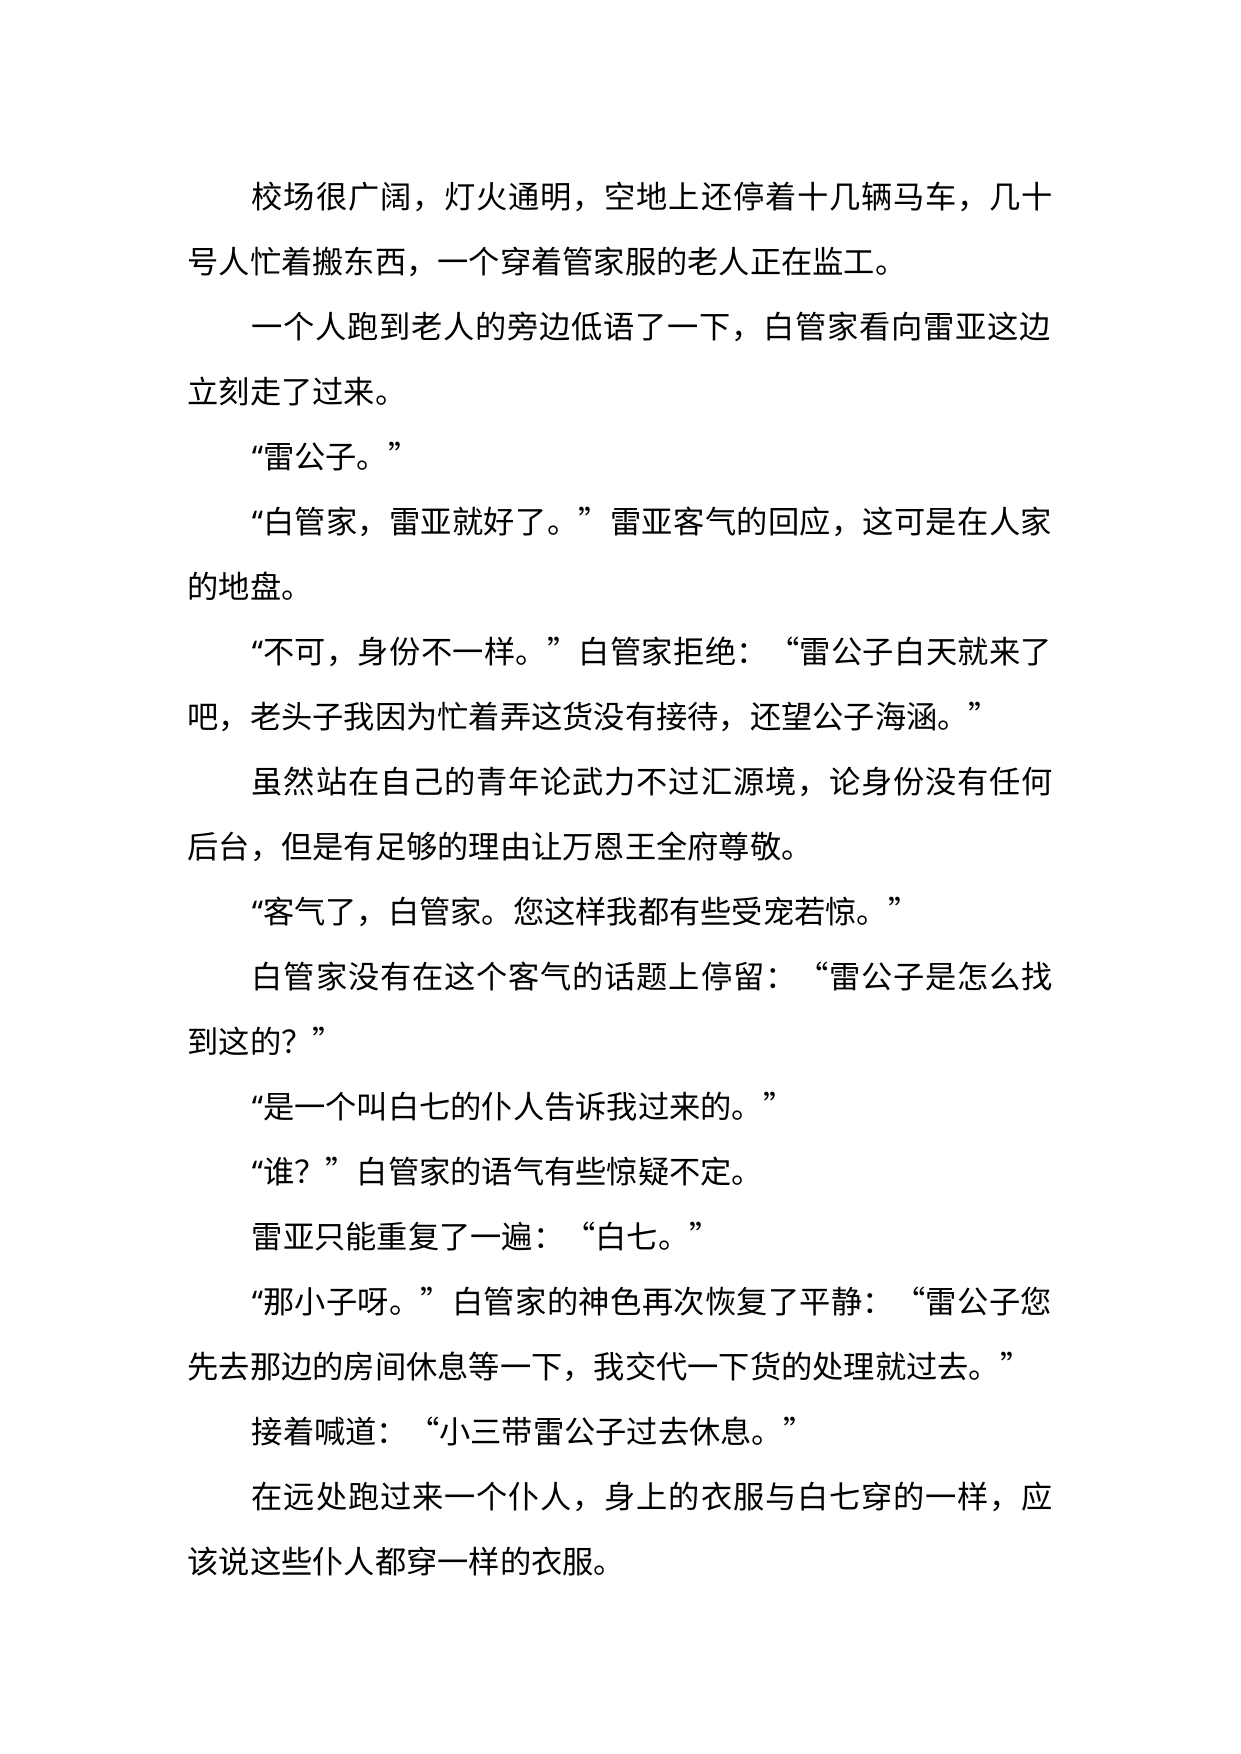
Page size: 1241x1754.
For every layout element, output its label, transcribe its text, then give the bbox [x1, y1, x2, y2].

text 白管家没有在这个客气的话题上停留：“雷公子是怎么找到这的？” [187, 942, 1053, 1072]
text “客气了，白管家。您这样我都有些受宠若惊。” [187, 877, 1053, 942]
text “谁？”白管家的语气有些惊疑不定。 [187, 1137, 1053, 1202]
text 在远处跑过来一个仆人，身上的衣服与白七穿的一样，应该说这些仆人都穿一样的衣服。 [187, 1462, 1053, 1592]
text 虽然站在自己的青年论武力不过汇源境，论身份没有任何后台，但是有足够的理由让万恩王全府尊敬。 [187, 747, 1053, 877]
text 接着喊道：“小三带雷公子过去休息。” [187, 1397, 1053, 1462]
text 一个人跑到老人的旁边低语了一下，白管家看向雷亚这边，立刻走了过来。 [187, 292, 1053, 422]
text 雷亚只能重复了一遍：“白七。” [187, 1202, 1053, 1267]
text 校场很广阔，灯火通明，空地上还停着十几辆马车，几十号人忙着搬东西，一个穿着管家服的老人正在监工。 [187, 162, 1053, 292]
text “不可，身份不一样。”白管家拒绝：“雷公子白天就来了吧，老头子我因为忙着弄这货没有接待，还望公子海涵。” [187, 617, 1053, 747]
text “那小子呀。”白管家的神色再次恢复了平静：“雷公子您先去那边的房间休息等一下，我交代一下货的处理就过去。” [187, 1267, 1053, 1397]
text “是一个叫白七的仆人告诉我过来的。” [187, 1072, 1053, 1137]
text “雷公子。” [187, 422, 1053, 487]
text “白管家，雷亚就好了。”雷亚客气的回应，这可是在人家的地盘。 [187, 487, 1053, 617]
